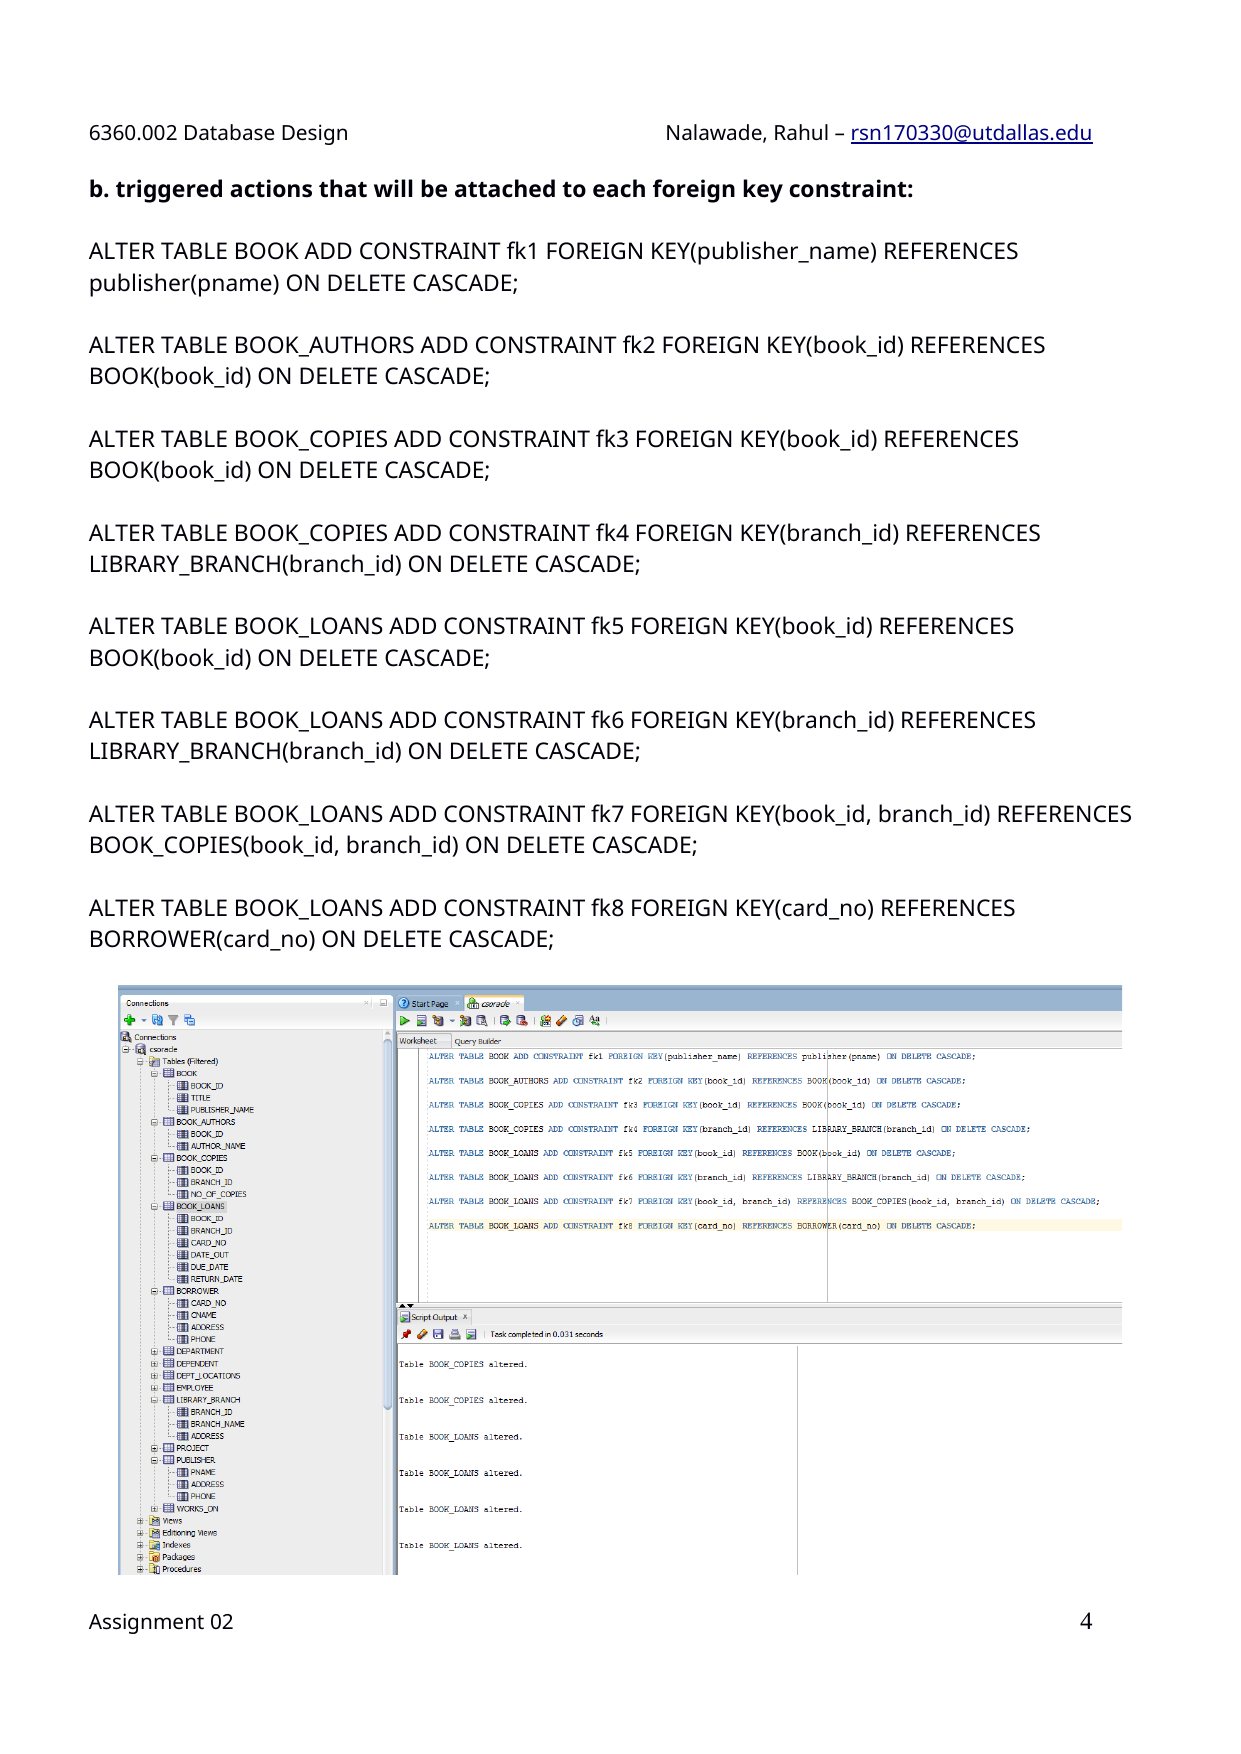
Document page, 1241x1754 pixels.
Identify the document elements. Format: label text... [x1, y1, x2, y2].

text ALTER TABLE BOOK_LOANS ADD CONSTRAINT fk7 FOREIGN KEY(book_id, branch_id) REFERENCES BOOK_COPIES(book_id, branch_id) ON DELETE CASCADE; [88, 798, 1152, 860]
text ALTER TABLE BOOK_LOANS ADD CONSTRAINT fk6 FOREIGN KEY(branch_id) REFERENCES LIBRARY_BRANCH(branch_id) ON DELETE CASCADE; [88, 704, 1152, 767]
text ALTER TABLE BOOK_COPIES ADD CONSTRAINT fk4 FOREIGN KEY(branch_id) REFERENCES LIBRARY_BRANCH(branch_id) ON DELETE CASCADE; [88, 517, 1152, 579]
text ALTER TABLE BOOK ADD CONSTRAINT fk1 FOREIGN KEY(publisher_name) REFERENCES publisher(pname) ON DELETE CASCADE; [88, 235, 1152, 298]
picture [118, 985, 1123, 1575]
text ALTER TABLE BOOK_AUTHORS ADD CONSTRAINT fk2 FOREIGN KEY(book_id) REFERENCES BOOK(book_id) ON DELETE CASCADE; [88, 329, 1152, 392]
text ALTER TABLE BOOK_LOANS ADD CONSTRAINT fk5 FOREIGN KEY(book_id) REFERENCES BOOK(book_id) ON DELETE CASCADE; [88, 610, 1152, 673]
text b. triggered actions that will be attached to each foreign key constraint: [88, 173, 1152, 204]
text ALTER TABLE BOOK_COPIES ADD CONSTRAINT fk3 FOREIGN KEY(book_id) REFERENCES BOOK(book_id) ON DELETE CASCADE; [88, 423, 1152, 485]
text ALTER TABLE BOOK_LOANS ADD CONSTRAINT fk8 FOREIGN KEY(card_no) REFERENCES BORROWER(card_no) ON DELETE CASCADE; [88, 892, 1152, 954]
